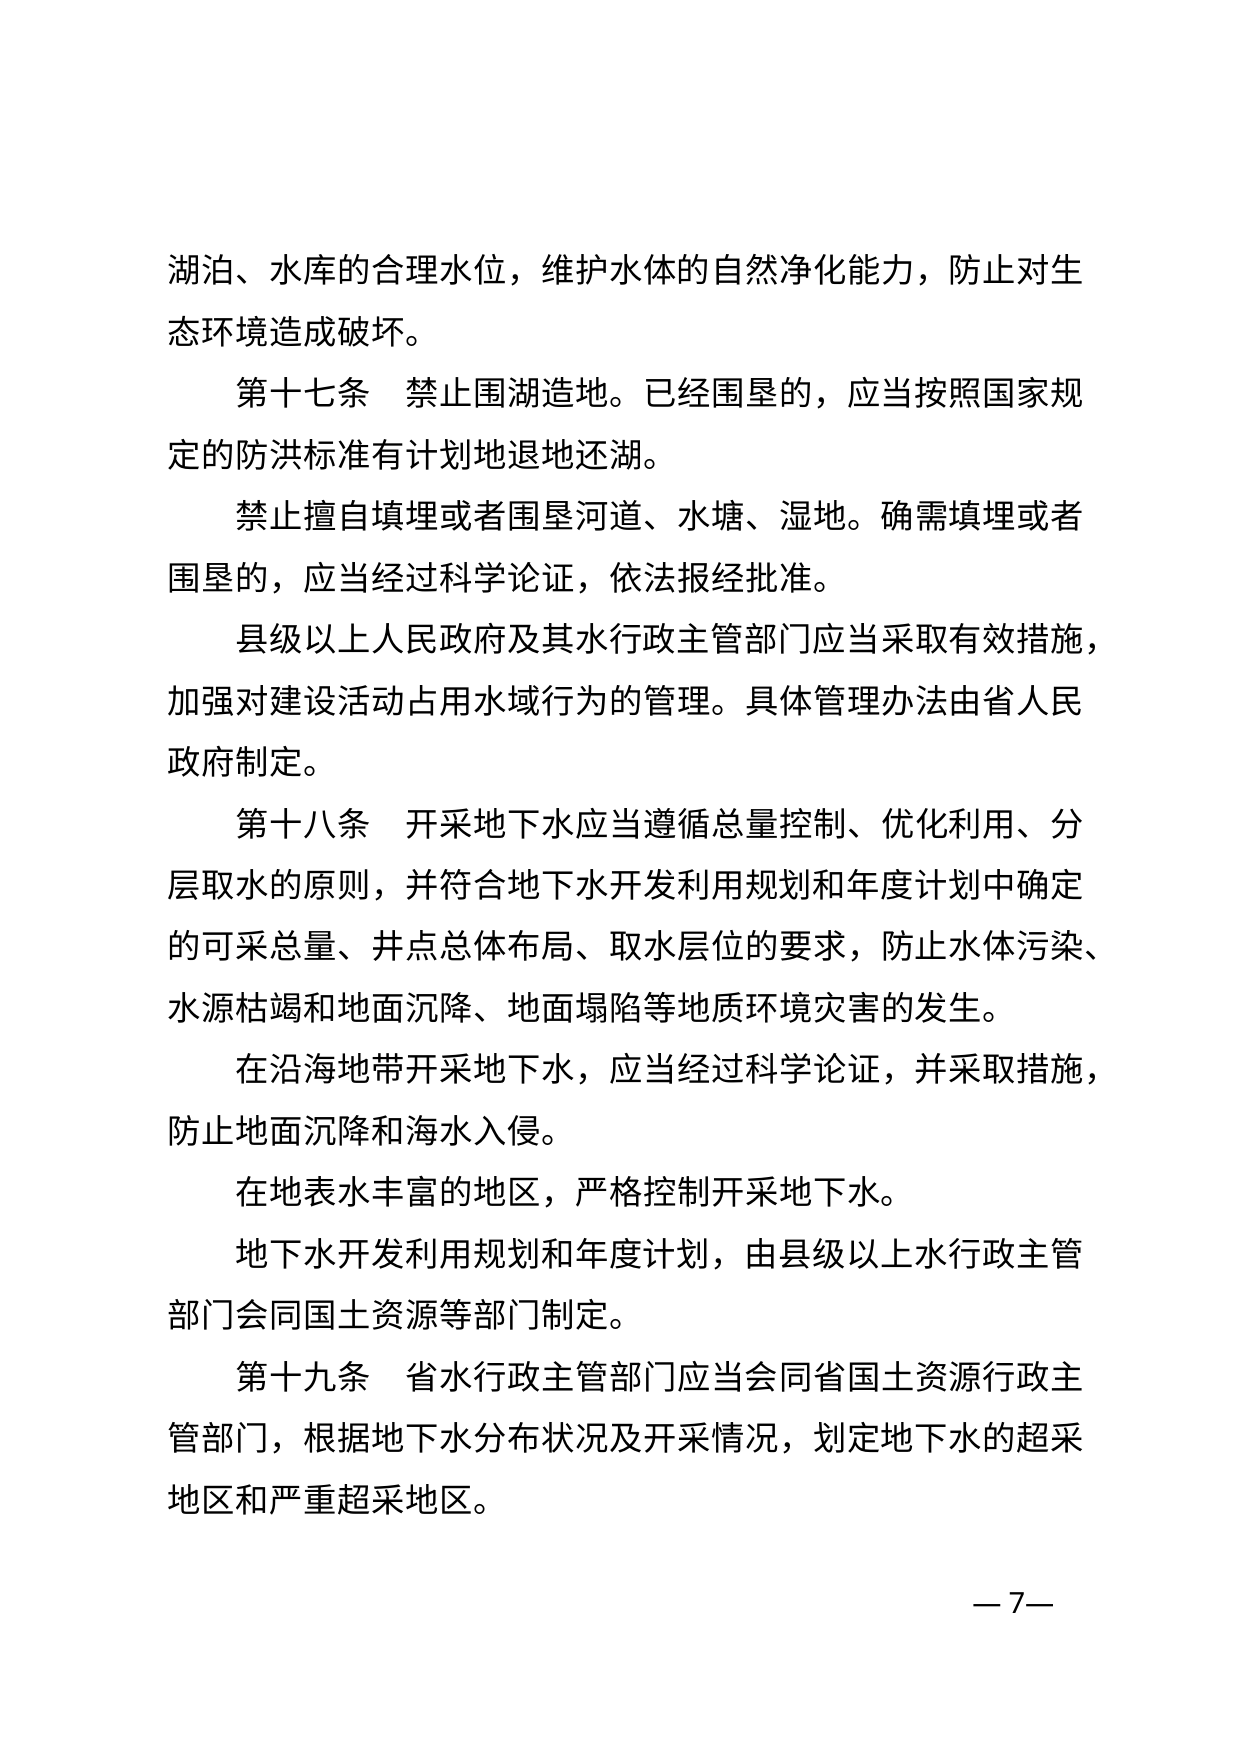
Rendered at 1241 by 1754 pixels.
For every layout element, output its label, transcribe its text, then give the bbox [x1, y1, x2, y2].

text 第十八条 开采地下水应当遵循总量控制、优化利用、分层取水的原则，并符合地下水开发利用规划和年度计划中确定的可采总量、井点总体布局、取水层位的要求，防止水体污染、水源枯竭和地面沉降、地面塌陷等地质环境灾害的发生。 [168, 791, 1084, 1037]
text 县级以上人民政府及其水行政主管部门应当采取有效措施，加强对建设活动占用水域行为的管理。具体管理办法由省人民政府制定。 [168, 606, 1084, 791]
text 在地表水丰富的地区，严格控制开采地下水。 [168, 1159, 1084, 1221]
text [168, 238, 1084, 361]
text 禁止擅自填埋或者围垦河道、水塘、湿地。确需填埋或者围垦的，应当经过科学论证，依法报经批准。 [168, 483, 1084, 606]
text 在沿海地带开采地下水，应当经过科学论证，并采取措施，防止地面沉降和海水入侵。 [168, 1037, 1084, 1159]
text 第十七条 禁止围湖造地。已经围垦的，应当按照国家规定的防洪标准有计划地退地还湖。 [168, 361, 1084, 483]
text 地下水开发利用规划和年度计划，由县级以上水行政主管部门会同国土资源等部门制定。 [168, 1221, 1084, 1344]
text 第十九条 省水行政主管部门应当会同省国土资源行政主管部门，根据地下水分布状况及开采情况，划定地下水的超采地区和严重超采地区。 [168, 1344, 1084, 1528]
